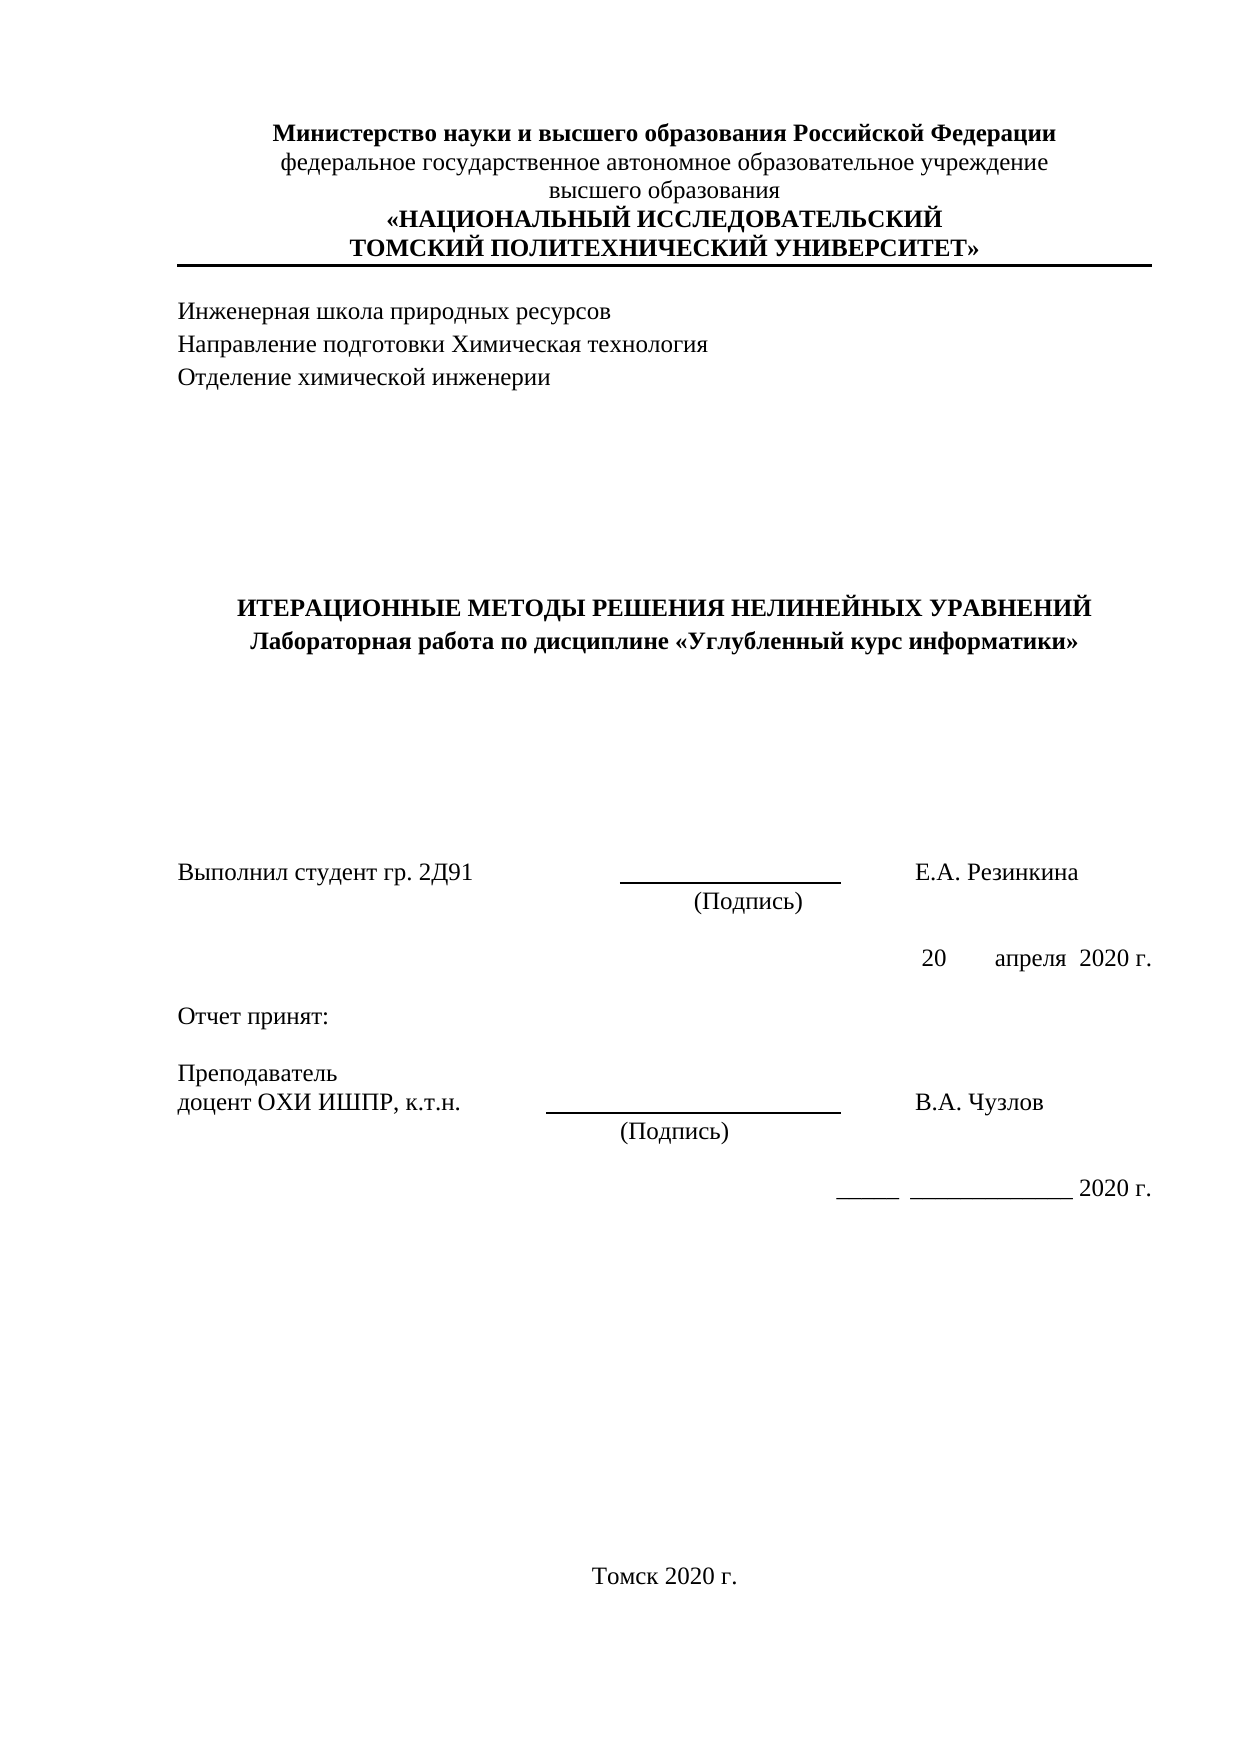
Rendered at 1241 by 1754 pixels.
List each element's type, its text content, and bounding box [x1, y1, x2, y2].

text Лабораторная работа по дисциплине «Углубленный курс информатики» [177, 626, 1152, 655]
text _____ _____________ 2020 г. [295, 1173, 1152, 1202]
text Министерство науки и высшего образования Российской Федерации [177, 118, 1152, 147]
text Преподаватель [177, 1058, 1152, 1087]
text ИТЕРАЦИОННЫЕ МЕТОДЫ РЕШЕНИЯ НЕЛИНЕЙНЫХ УРАВНЕНИЙ [177, 593, 1152, 622]
text Выполнил студент гр. 2Д91 Е.А. Резинкина [177, 857, 1152, 886]
text ТОМСКИЙ ПОЛИТЕХНИЧЕСКИЙ УНИВЕРСИТЕТ» [177, 233, 1152, 264]
text (Подпись) [428, 886, 1152, 915]
text (Подпись) [177, 1116, 1152, 1145]
text «НАЦИОНАЛЬНЫЙ ИССЛЕДОВАТЕЛЬСКИЙ [177, 204, 1152, 233]
text Томск 2020 г. [177, 1561, 1152, 1590]
text Инженерная школа природных ресурсов [177, 296, 1152, 324]
text Направление подготовки Химическая технология [177, 329, 1152, 358]
text федеральное государственное автономное образовательное учреждение [177, 147, 1152, 176]
text высшего образования [177, 176, 1152, 204]
text Отчет принят: [177, 1001, 1152, 1030]
text доцент ОХИ ИШПР, к.т.н. В.А. Чузлов [177, 1087, 1152, 1116]
text 20 апреля 2020 г. [694, 943, 1152, 972]
text Отделение химической инженерии [177, 362, 1152, 391]
